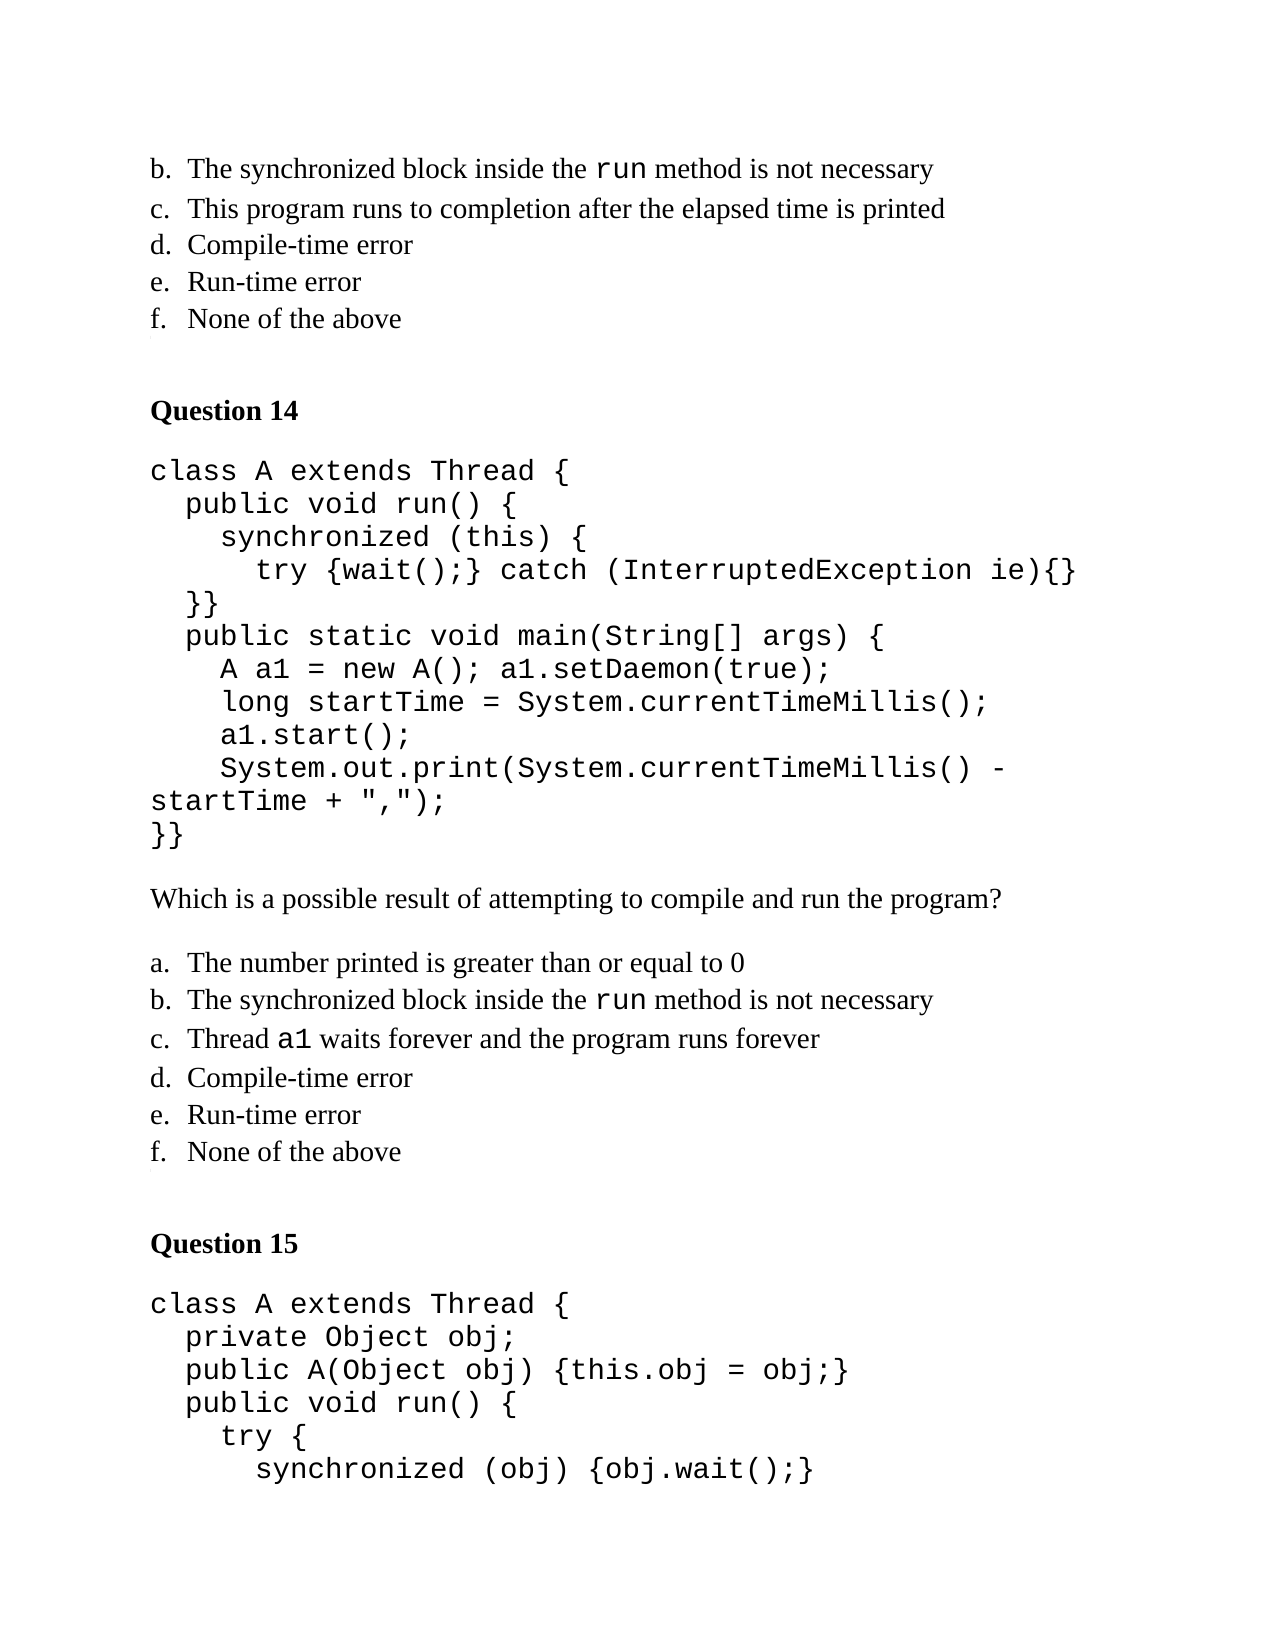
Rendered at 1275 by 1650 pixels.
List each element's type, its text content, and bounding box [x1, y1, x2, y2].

table_cell Compile-time error [185, 1059, 940, 1096]
text A a1 = new A(); a1.setDaemon(true); [150, 654, 1125, 687]
table_cell c. [149, 189, 185, 226]
text synchronized (this) { [150, 522, 1125, 555]
table_cell The synchronized block inside the run method is not necessary [185, 981, 940, 1020]
text Question 15 [150, 1226, 1125, 1259]
text try {wait();} catch (InterruptedException ie){} [150, 555, 1125, 588]
text System.out.print(System.currentTimeMillis() - startTime + ","); [150, 753, 1125, 819]
table_cell f. [149, 1132, 185, 1169]
text }} [150, 588, 1125, 621]
table_cell The synchronized block inside the run method is not necessary [185, 150, 951, 189]
table_header The number printed is greater than or equal to 0 [185, 944, 940, 981]
text }} [150, 819, 1125, 852]
text public void run() { [150, 1388, 1125, 1421]
table_cell Run-time error [185, 1096, 940, 1132]
text public A(Object obj) {this.obj = obj;} [150, 1355, 1125, 1388]
table_header a. [149, 944, 185, 981]
table_cell b. [149, 981, 185, 1020]
table_cell e. [149, 1096, 185, 1132]
text public static void main(String[] args) { [150, 621, 1125, 654]
text try { [150, 1421, 1125, 1454]
text Which is a possible result of attempting to compile and run the program? [150, 881, 1125, 915]
table_cell f. [149, 299, 185, 336]
table_cell None of the above [185, 299, 951, 336]
table_cell b. [149, 150, 185, 189]
table_cell None of the above [185, 1132, 940, 1169]
table_cell d. [149, 226, 185, 262]
table_cell d. [149, 1059, 185, 1096]
table_cell Run-time error [185, 263, 951, 299]
text synchronized (obj) {obj.wait();} [150, 1454, 1125, 1487]
table_cell c. [149, 1020, 185, 1059]
table_cell e. [149, 263, 185, 299]
text class A extends Thread { [150, 456, 1125, 489]
table_cell Compile-time error [185, 226, 951, 262]
text Question 14 [150, 393, 1125, 427]
text a1.start(); [150, 720, 1125, 753]
text private Object obj; [150, 1322, 1125, 1355]
table_cell This program runs to completion after the elapsed time is printed [185, 189, 951, 226]
text class A extends Thread { [150, 1289, 1125, 1322]
text long startTime = System.currentTimeMillis(); [150, 687, 1125, 720]
text public void run() { [150, 489, 1125, 522]
table_cell Thread a1 waits forever and the program runs forever [185, 1020, 940, 1059]
